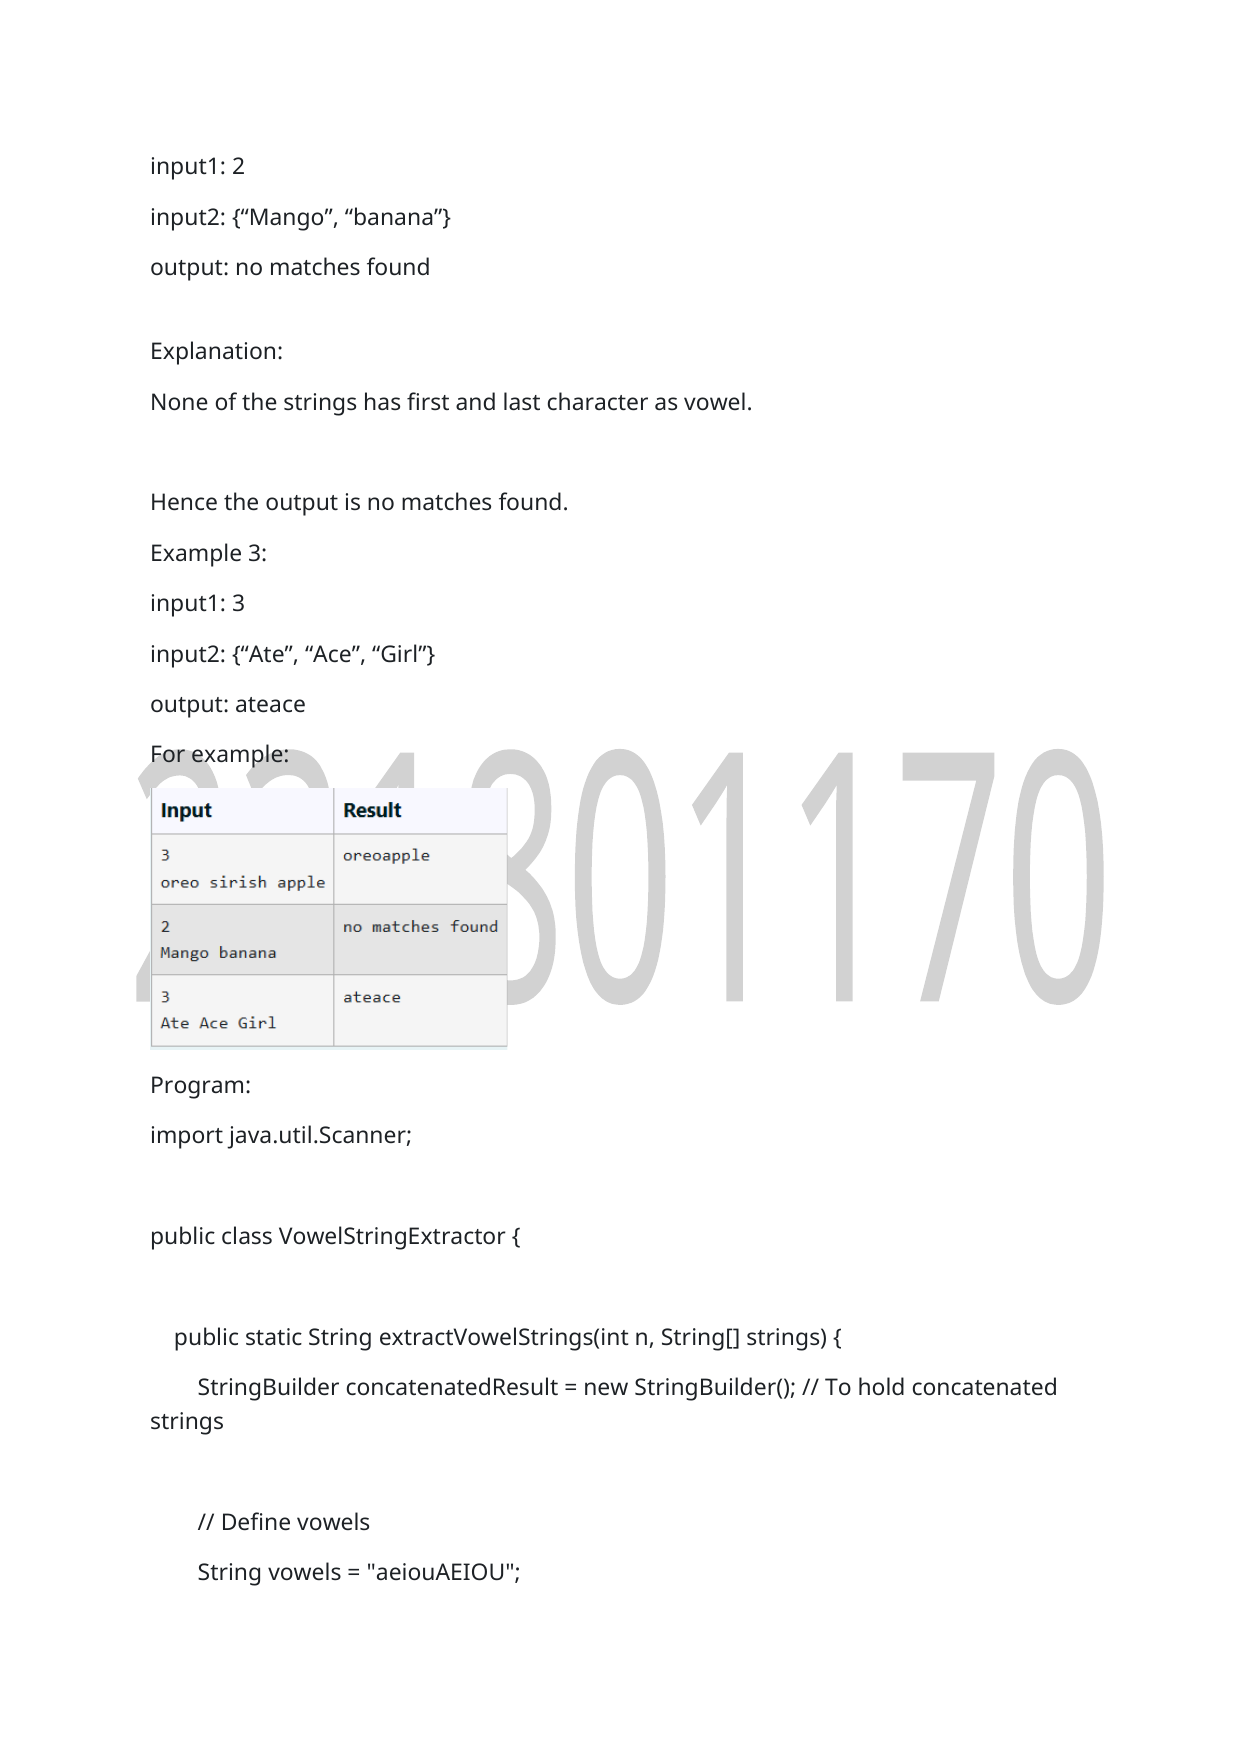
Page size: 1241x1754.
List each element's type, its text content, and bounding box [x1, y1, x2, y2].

text Example 3: [150, 537, 1090, 568]
text String vowels = "aeiouAEIOU"; [150, 1556, 1090, 1587]
text import java.util.Scanner; [150, 1119, 1090, 1150]
text Program: [150, 1068, 1090, 1100]
text For example: [150, 738, 1090, 769]
text input2: {“Mango”, “banana”} [150, 200, 1090, 232]
text public class VowelStringExtractor { [150, 1220, 1090, 1251]
text Hence the output is no matches found. [150, 486, 1090, 517]
text output: ateace [150, 688, 1090, 719]
text input1: 3 [150, 587, 1090, 618]
text output: no matches found [150, 251, 1090, 316]
text None of the strings has first and last character as vowel. [150, 385, 1090, 417]
text Explanation: [150, 335, 1090, 366]
text public static String extractVowelStrings(int n, String[] strings) { [150, 1321, 1090, 1352]
text // Define vowels [150, 1506, 1090, 1537]
text input2: {“Ate”, “Ace”, “Girl”} [150, 637, 1090, 669]
text StringBuilder concatenatedResult = new StringBuilder(); // To hold concatenated strings [150, 1371, 1090, 1436]
picture [150, 788, 508, 1050]
text input1: 2 [150, 150, 1090, 181]
